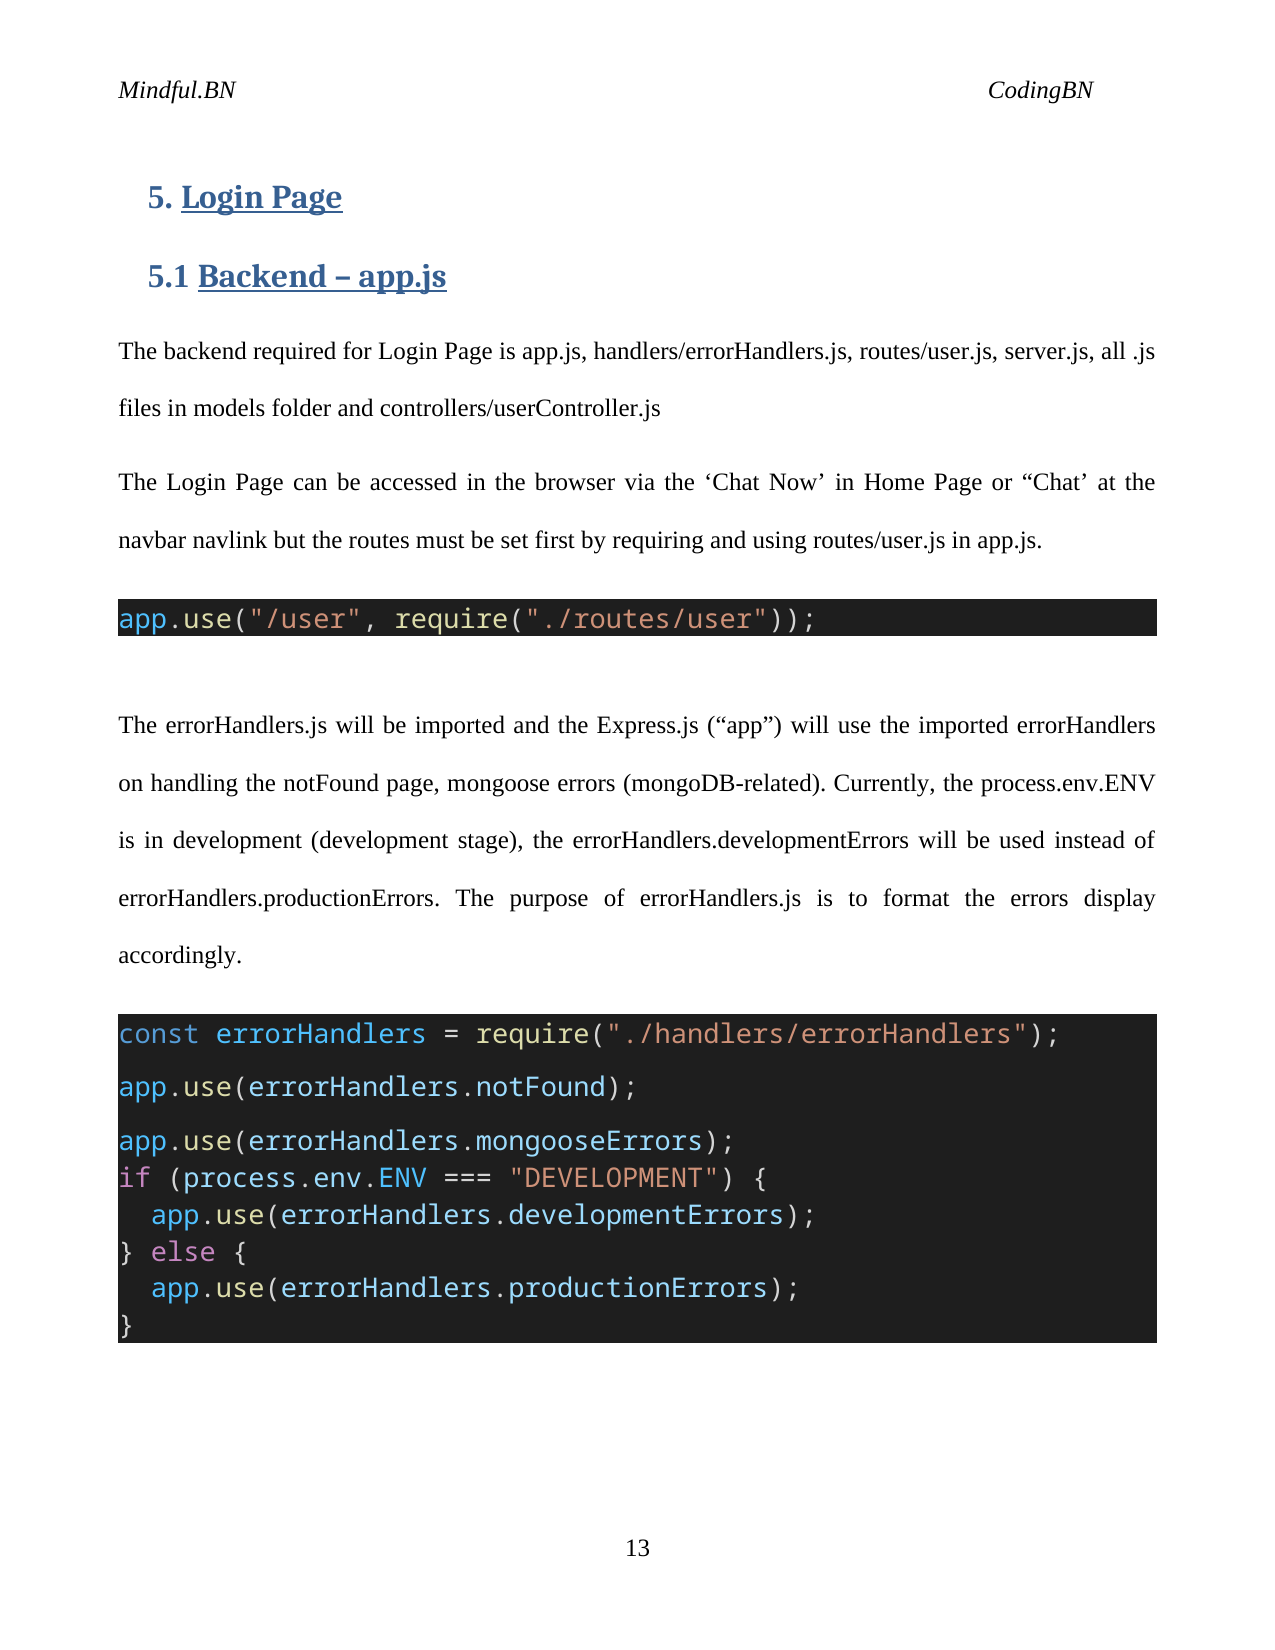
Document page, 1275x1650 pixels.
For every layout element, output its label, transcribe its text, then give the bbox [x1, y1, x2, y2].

text if (process.env.ENV === "DEVELOPMENT") { [118, 1158, 1157, 1195]
subtitle Login Page [118, 178, 1157, 217]
text The backend required for Login Page is app.js, handlers/errorHandlers.js, routes/user.js, server.js, all .js files in models folder and controllers/userController.js [118, 336, 1157, 422]
text app.use(errorHandlers.developmentErrors); [118, 1195, 1157, 1232]
text app.use("/user", require("./routes/user")); [118, 599, 1157, 636]
text app.use(errorHandlers.notFound); [118, 1068, 1157, 1105]
text The errorHandlers.js will be imported and the Express.js (“app”) will use the imported errorHandlers on handling the notFound page, mongoose errors (mongoDB-related). Currently, the process.env.ENV is in development (development stage), the errorHandlers.developmentErrors will be used instead of errorHandlers.productionErrors. The purpose of errorHandlers.js is to format the errors display accordingly. [118, 710, 1157, 969]
text } [118, 1306, 1157, 1343]
text const errorHandlers = require("./handlers/errorHandlers"); [118, 1014, 1157, 1051]
text app.use(errorHandlers.mongooseErrors); [118, 1121, 1157, 1158]
text app.use(errorHandlers.productionErrors); [118, 1269, 1157, 1306]
text } else { [118, 1232, 1157, 1269]
subtitle Backend – app.js [118, 257, 1157, 296]
text The Login Page can be accessed in the browser via the ‘Chat Now’ in Home Page or “Chat’ at the navbar navlink but the routes must be set first by requiring and using routes/user.js in app.js. [118, 467, 1157, 554]
